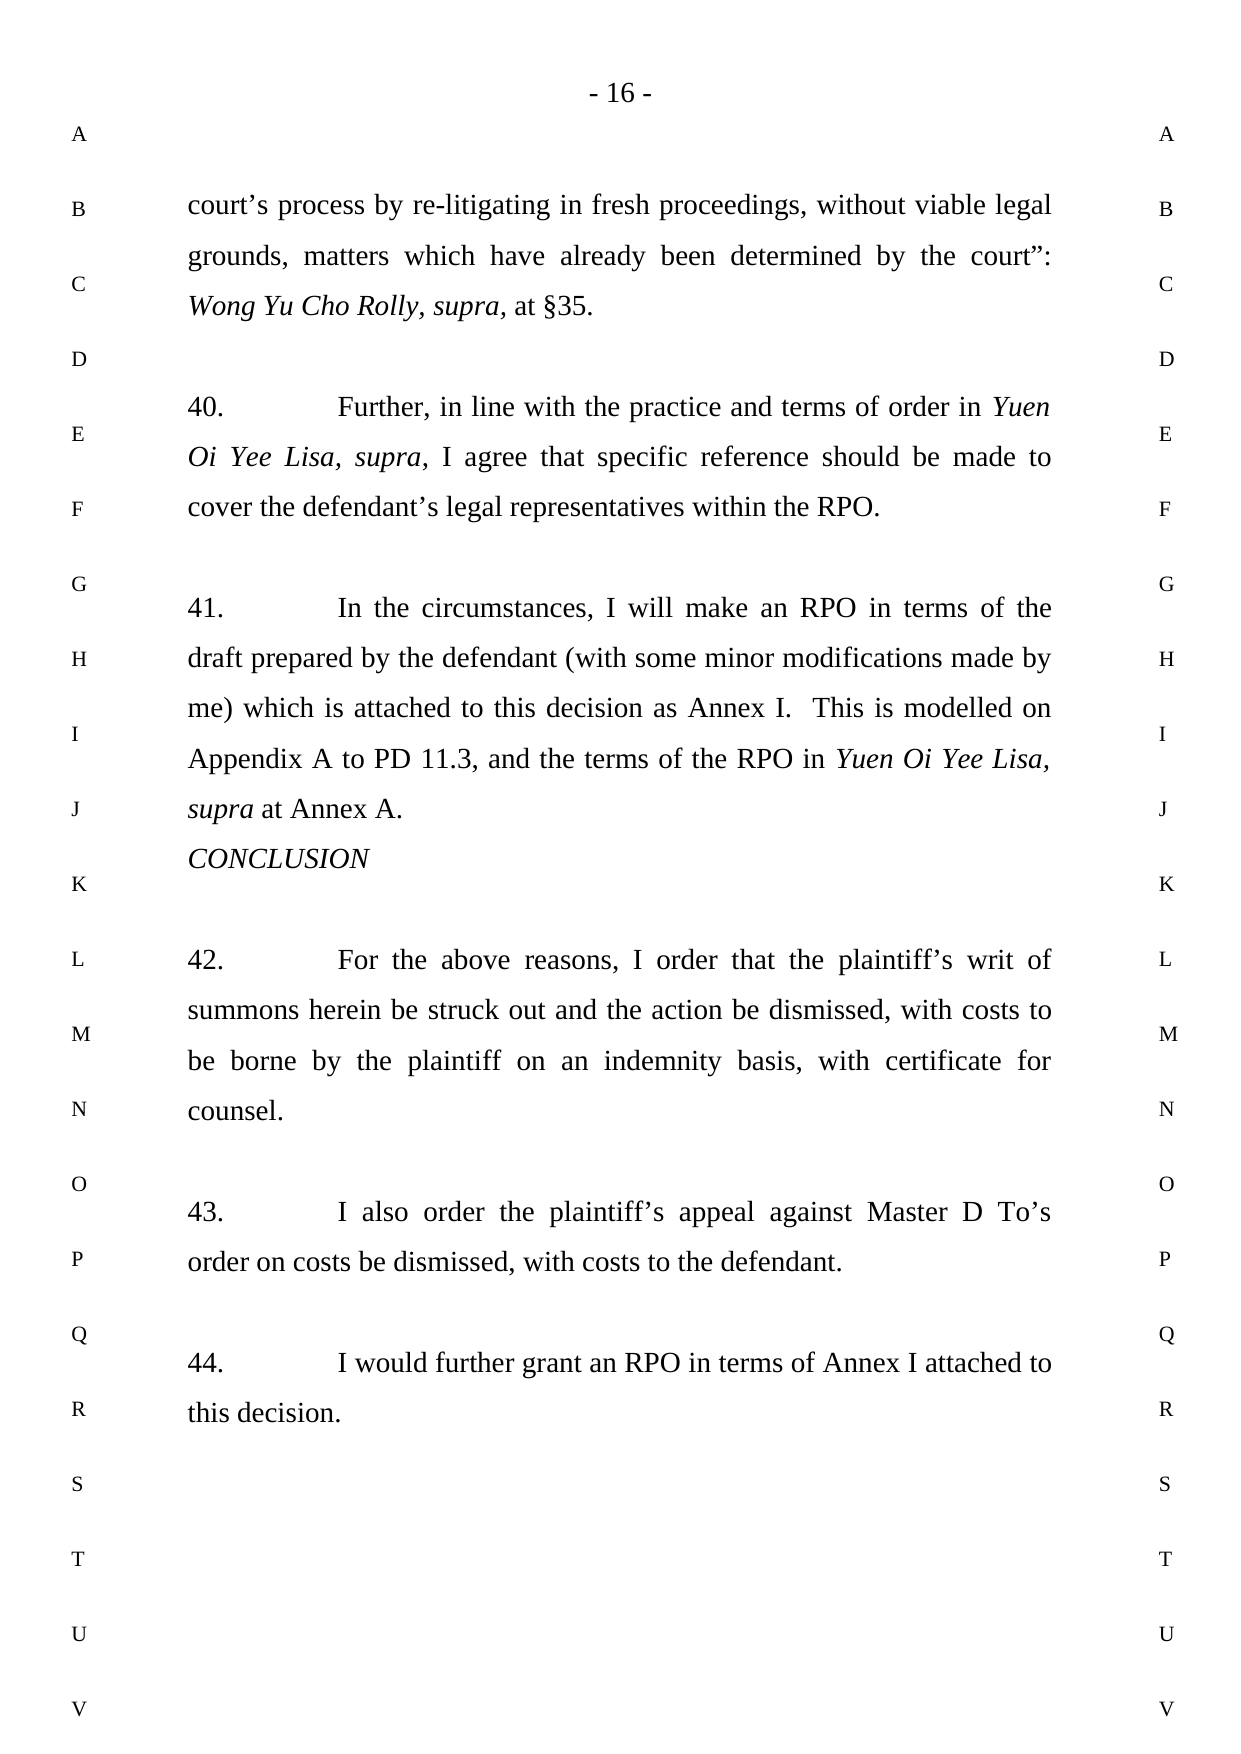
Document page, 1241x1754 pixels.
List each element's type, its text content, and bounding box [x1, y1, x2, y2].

list For the above reasons, I order that the plaintiff’s writ of summons herein be struck out and the action be dismissed, with costs to be borne by the plaintiff on an indemnity basis, with certificate for counsel. [187, 942, 1053, 1127]
list In the circumstances, I will make an RPO in terms of the draft prepared by the defendant (with some minor modifications made by me) which is attached to this decision as Annex I. This is modelled on Appendix A to PD 11.3, and the terms of the RPO in Yuen Oi Yee Lisa, supra at Annex A. [187, 590, 1053, 825]
list I would further grant an RPO in terms of Annex I attached to this decision. [187, 1345, 1053, 1428]
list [187, 187, 1053, 322]
list I also order the plaintiff’s appeal against Master D To’s order on costs be dismissed, with costs to the defendant. [187, 1194, 1053, 1278]
text CONCLUSION [187, 842, 1053, 875]
list Further, in line with the practice and terms of order in Yuen Oi Yee Lisa, supra, I agree that specific reference should be made to cover the defendant’s legal representatives within the RPO. [187, 389, 1053, 523]
